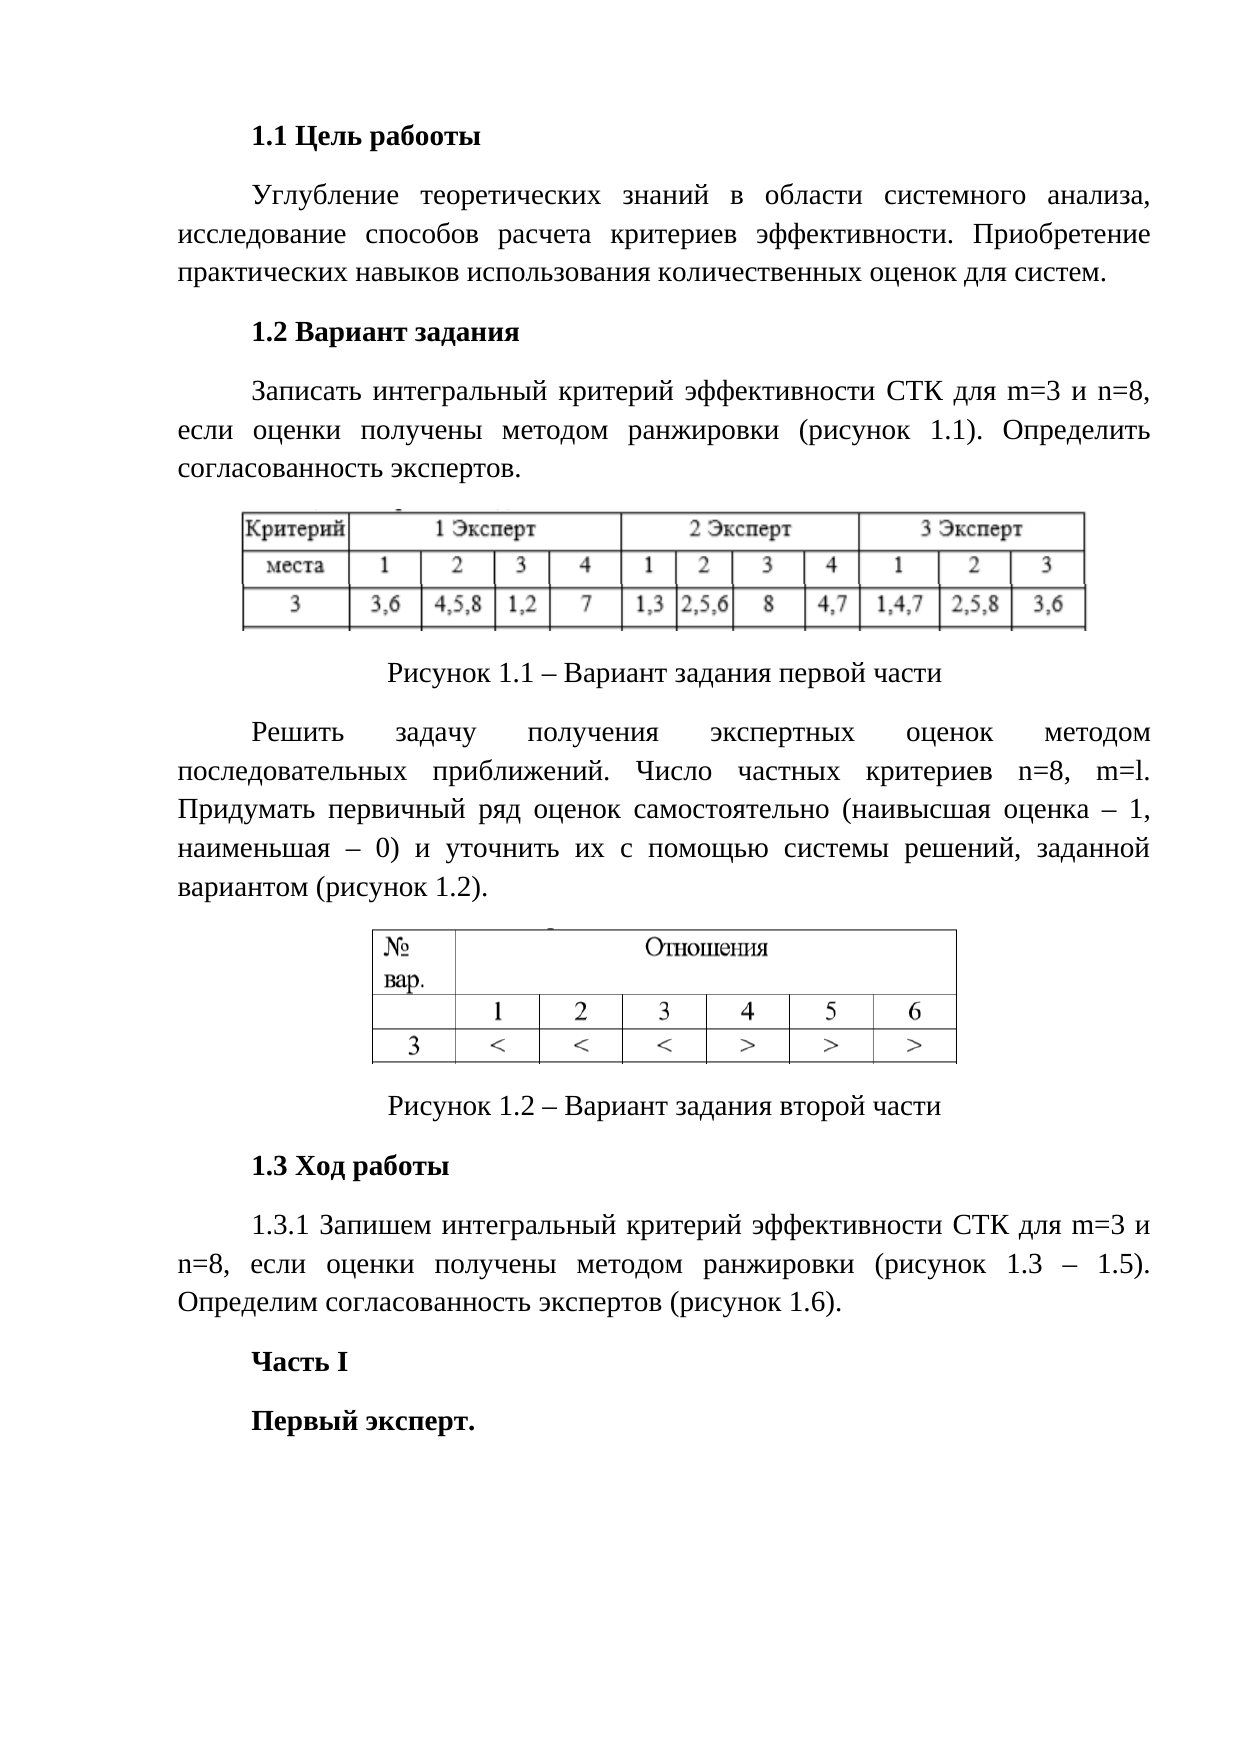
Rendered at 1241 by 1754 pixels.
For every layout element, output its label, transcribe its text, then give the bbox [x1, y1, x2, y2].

text Рисунок 1.2 – Вариант задания второй части [177, 1088, 1152, 1122]
text 1.2 Вариант задания [177, 314, 1152, 347]
picture [238, 509, 1091, 631]
text Углубление теоретических знаний в области системного анализа, исследование способов расчета критериев эффективности. Приобретение практических навыков использования количественных оценок для систем. [177, 177, 1152, 288]
text 1.1 Цель рабооты [177, 118, 1152, 152]
text Записать интегральный критерий эффективности СТК для m=3 и n=8, если оценки получены методом ранжировки (рисунок 1.1). Определить согласованность экспертов. [177, 373, 1152, 484]
text Первый эксперт. [177, 1403, 1152, 1437]
picture [369, 928, 960, 1064]
text 1.3 Ход работы [177, 1148, 1152, 1181]
text Решить задачу получения экспертных оценок методом последовательных приближений. Число частных критериев n=8, m=l. Придумать первичный ряд оценок самостоятельно (наивысшая оценка – 1, наименьшая – 0) и уточнить их с помощью системы решений, заданной вариантом (рисунок 1.2). [177, 714, 1152, 902]
text Часть I [177, 1344, 1152, 1377]
text 1.3.1 Запишем интегральный критерий эффективности СТК для m=3 и n=8, если оценки получены методом ранжировки (рисунок 1.3 – 1.5). Определим согласованность экспертов (рисунок 1.6). [177, 1207, 1152, 1318]
text Рисунок 1.1 – Вариант задания первой части [177, 655, 1152, 689]
